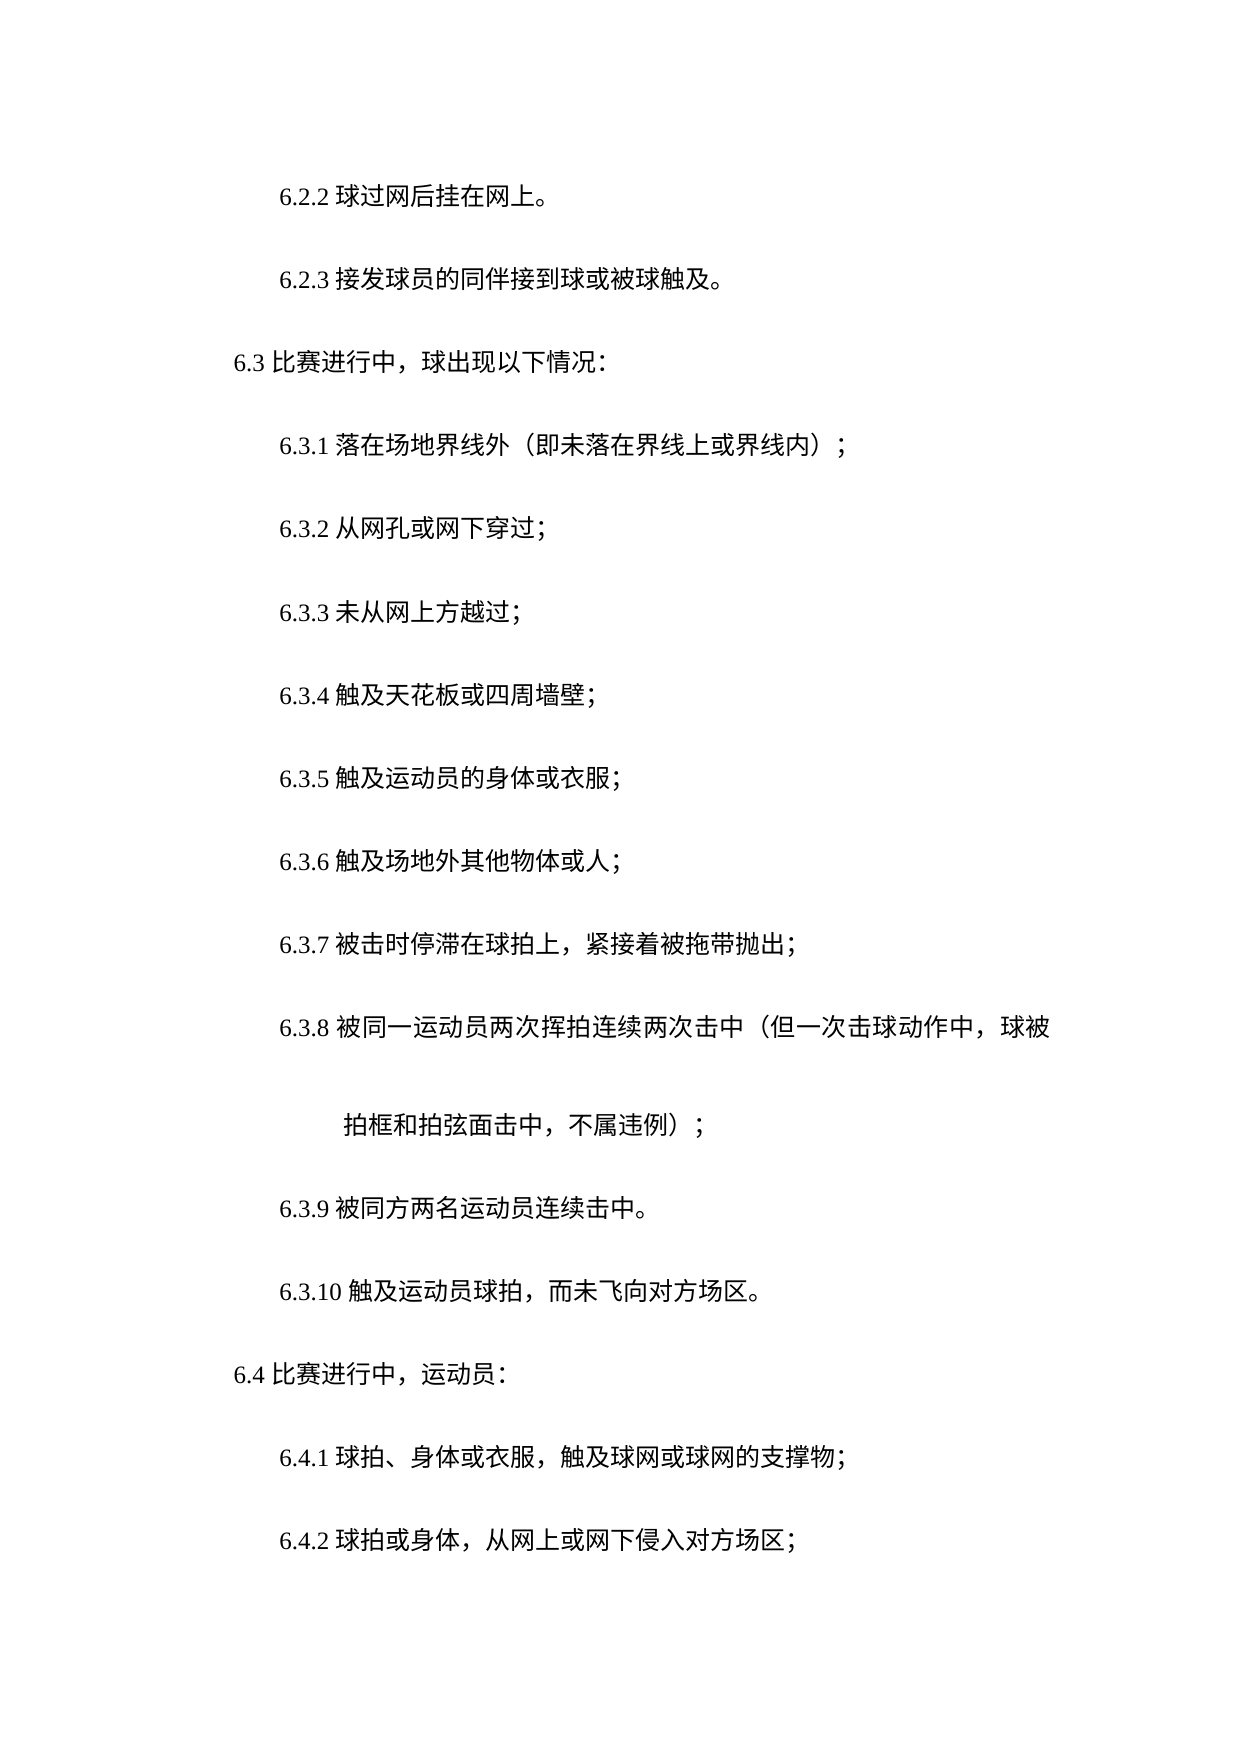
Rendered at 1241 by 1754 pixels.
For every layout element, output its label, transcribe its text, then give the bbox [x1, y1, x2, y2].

text 6.4.2 球拍或身体，从网上或网下侵入对方场区； [279, 1506, 1053, 1571]
text 6.3.8 被同一运动员两次挥拍连续两次击中（但一次击球动作中，球被拍框和拍弦面击中，不属违例）； [279, 993, 1053, 1156]
text 6.3.5 触及运动员的身体或衣服； [279, 744, 1053, 809]
text 6.3.3 未从网上方越过； [279, 578, 1053, 643]
text 6.3.1 落在场地界线外（即未落在界线上或界线内）； [279, 411, 1053, 476]
text 6.3.10 触及运动员球拍，而未飞向对方场区。 [279, 1257, 1053, 1322]
text 6.3.9 被同方两名运动员连续击中。 [279, 1174, 1053, 1239]
text 6.4 比赛进行中，运动员： [233, 1340, 1053, 1405]
text 6.3.6 触及场地外其他物体或人； [279, 827, 1053, 892]
text 6.4.1 球拍、身体或衣服，触及球网或球网的支撑物； [279, 1423, 1053, 1488]
text 6.3.2 从网孔或网下穿过； [279, 494, 1053, 559]
text 6.2.2 球过网后挂在网上。 [279, 162, 1053, 227]
text 6.3.4 触及天花板或四周墙壁； [279, 661, 1053, 726]
text 6.3 比赛进行中，球出现以下情况： [233, 328, 1053, 393]
text 6.2.3 接发球员的同伴接到球或被球触及。 [279, 245, 1053, 310]
text 6.3.7 被击时停滞在球拍上，紧接着被拖带抛出； [279, 910, 1053, 975]
